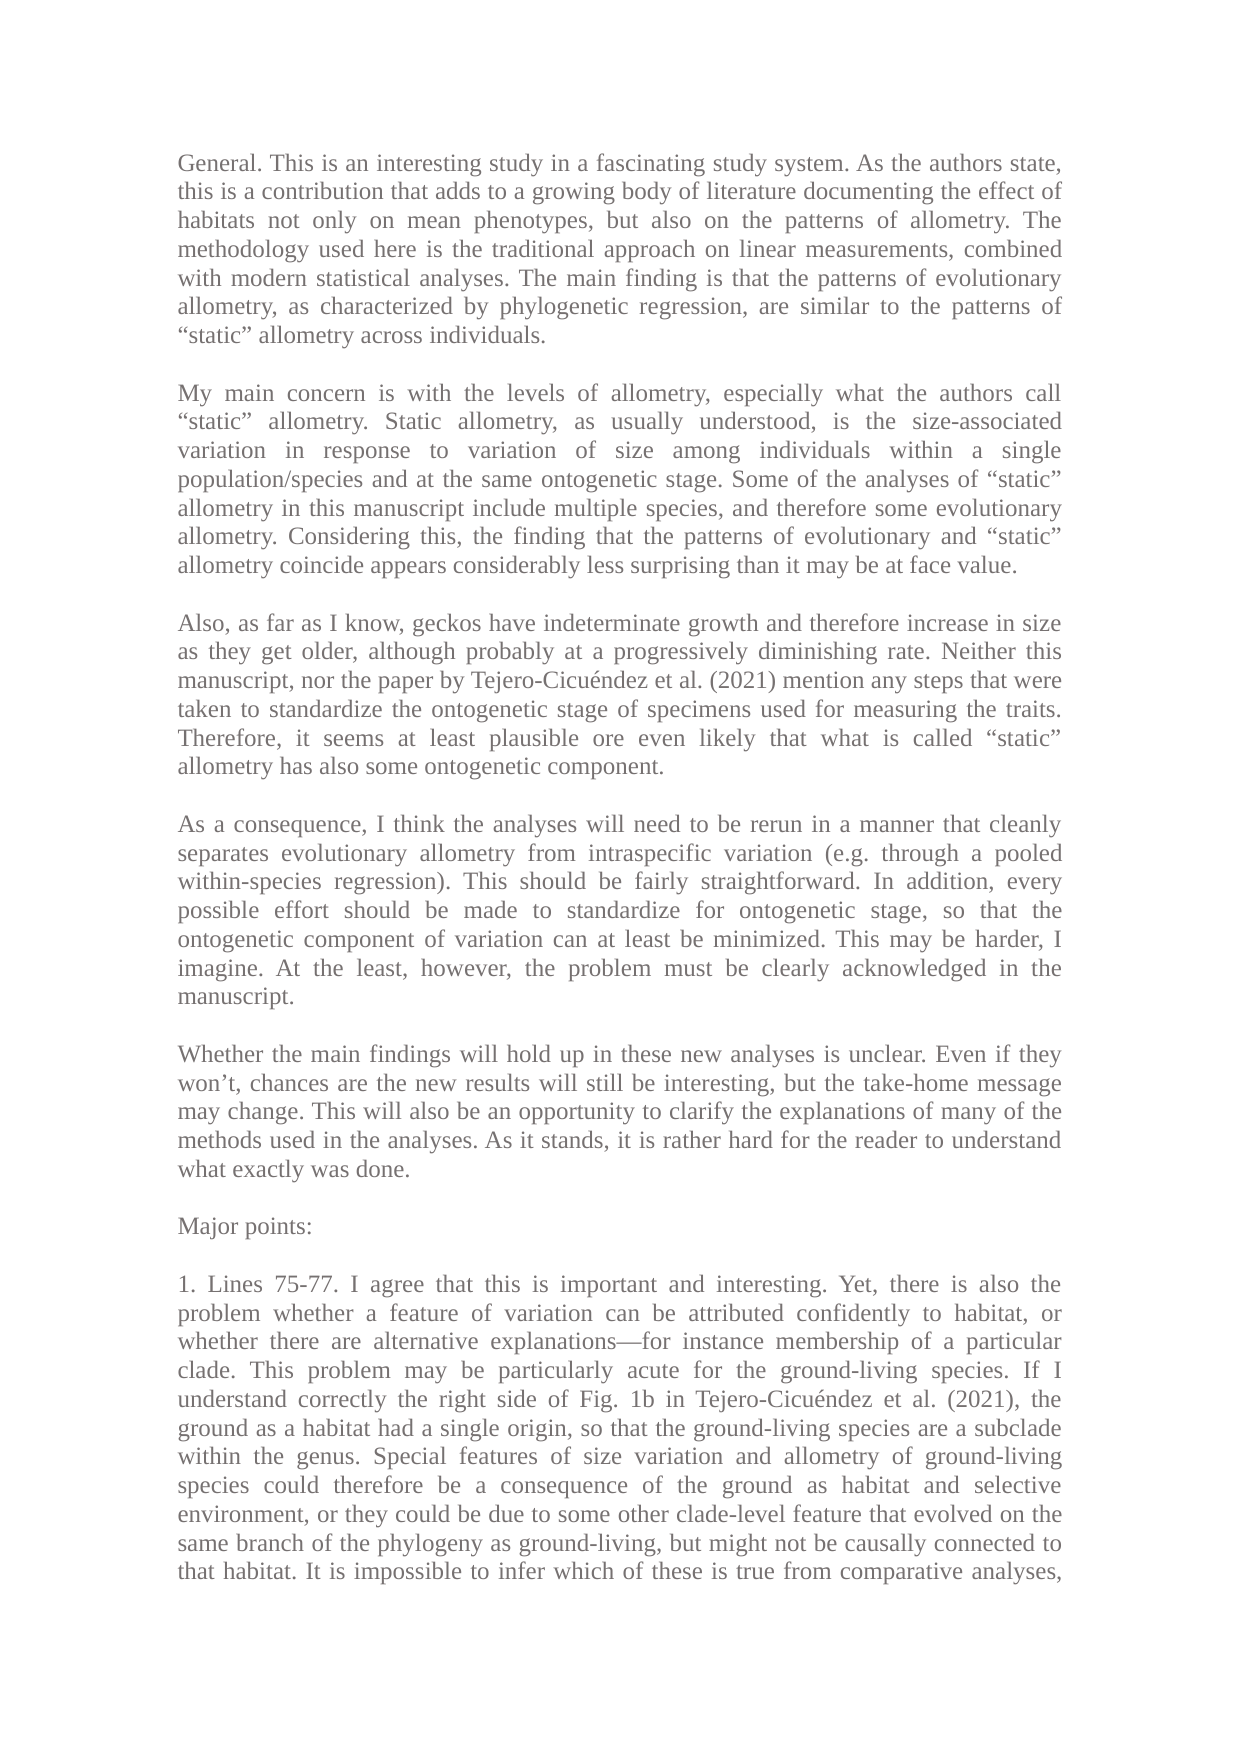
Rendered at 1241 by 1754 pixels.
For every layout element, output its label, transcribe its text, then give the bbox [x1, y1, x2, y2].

text As a consequence, I think the analyses will need to be rerun in a manner that cleanly separates evolutionary allometry from intraspecific variation (e.g. through a pooled within-species regression). This should be fairly straightforward. In addition, every possible effort should be made to standardize for ontogenetic stage, so that the ontogenetic component of variation can at least be minimized. This may be harder, I imagine. At the least, however, the problem must be clearly acknowledged in the manuscript. Whether the main findings will hold up in these new analyses is unclear. Even if they won’t, chances are the new results will still be interesting, but the take-home message may change. This will also be an opportunity to clarify the explanations of many of the methods used in the analyses. As it stands, it is rather hard for the reader to understand what exactly was done. [177, 780, 1063, 1183]
text Also, as far as I know, geckos have indeterminate growth and therefore increase in size as they get older, although probably at a progressively diminishing rate. Neither this manuscript, nor the paper by Tejero-Cicuéndez et al. (2021) mention any steps that were taken to standardize the ontogenetic stage of specimens used for measuring the traits. Therefore, it seems at least plausible ore even likely that what is called “static” allometry has also some ontogenetic component. [177, 579, 1063, 780]
text General. This is an interesting study in a fascinating study system. As the authors state, this is a contribution that adds to a growing body of literature documenting the effect of habitats not only on mean phenotypes, but also on the patterns of allometry. The methodology used here is the traditional approach on linear measurements, combined with modern statistical analyses. The main finding is that the patterns of evolutionary allometry, as characterized by phylogenetic regression, are similar to the patterns of “static” allometry across individuals. [177, 148, 1063, 349]
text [177, 1240, 1063, 1585]
text My main concern is with the levels of allometry, especially what the authors call “static” allometry. Static allometry, as usually understood, is the size-associated variation in response to variation of size among individuals within a single population/species and at the same ontogenetic stage. Some of the analyses of “static” allometry in this manuscript include multiple species, and therefore some evolutionary allometry. Considering this, the finding that the patterns of evolutionary and “static” allometry coincide appears considerably less surprising than it may be at face value. [177, 349, 1063, 579]
text Major points: [177, 1183, 1063, 1240]
